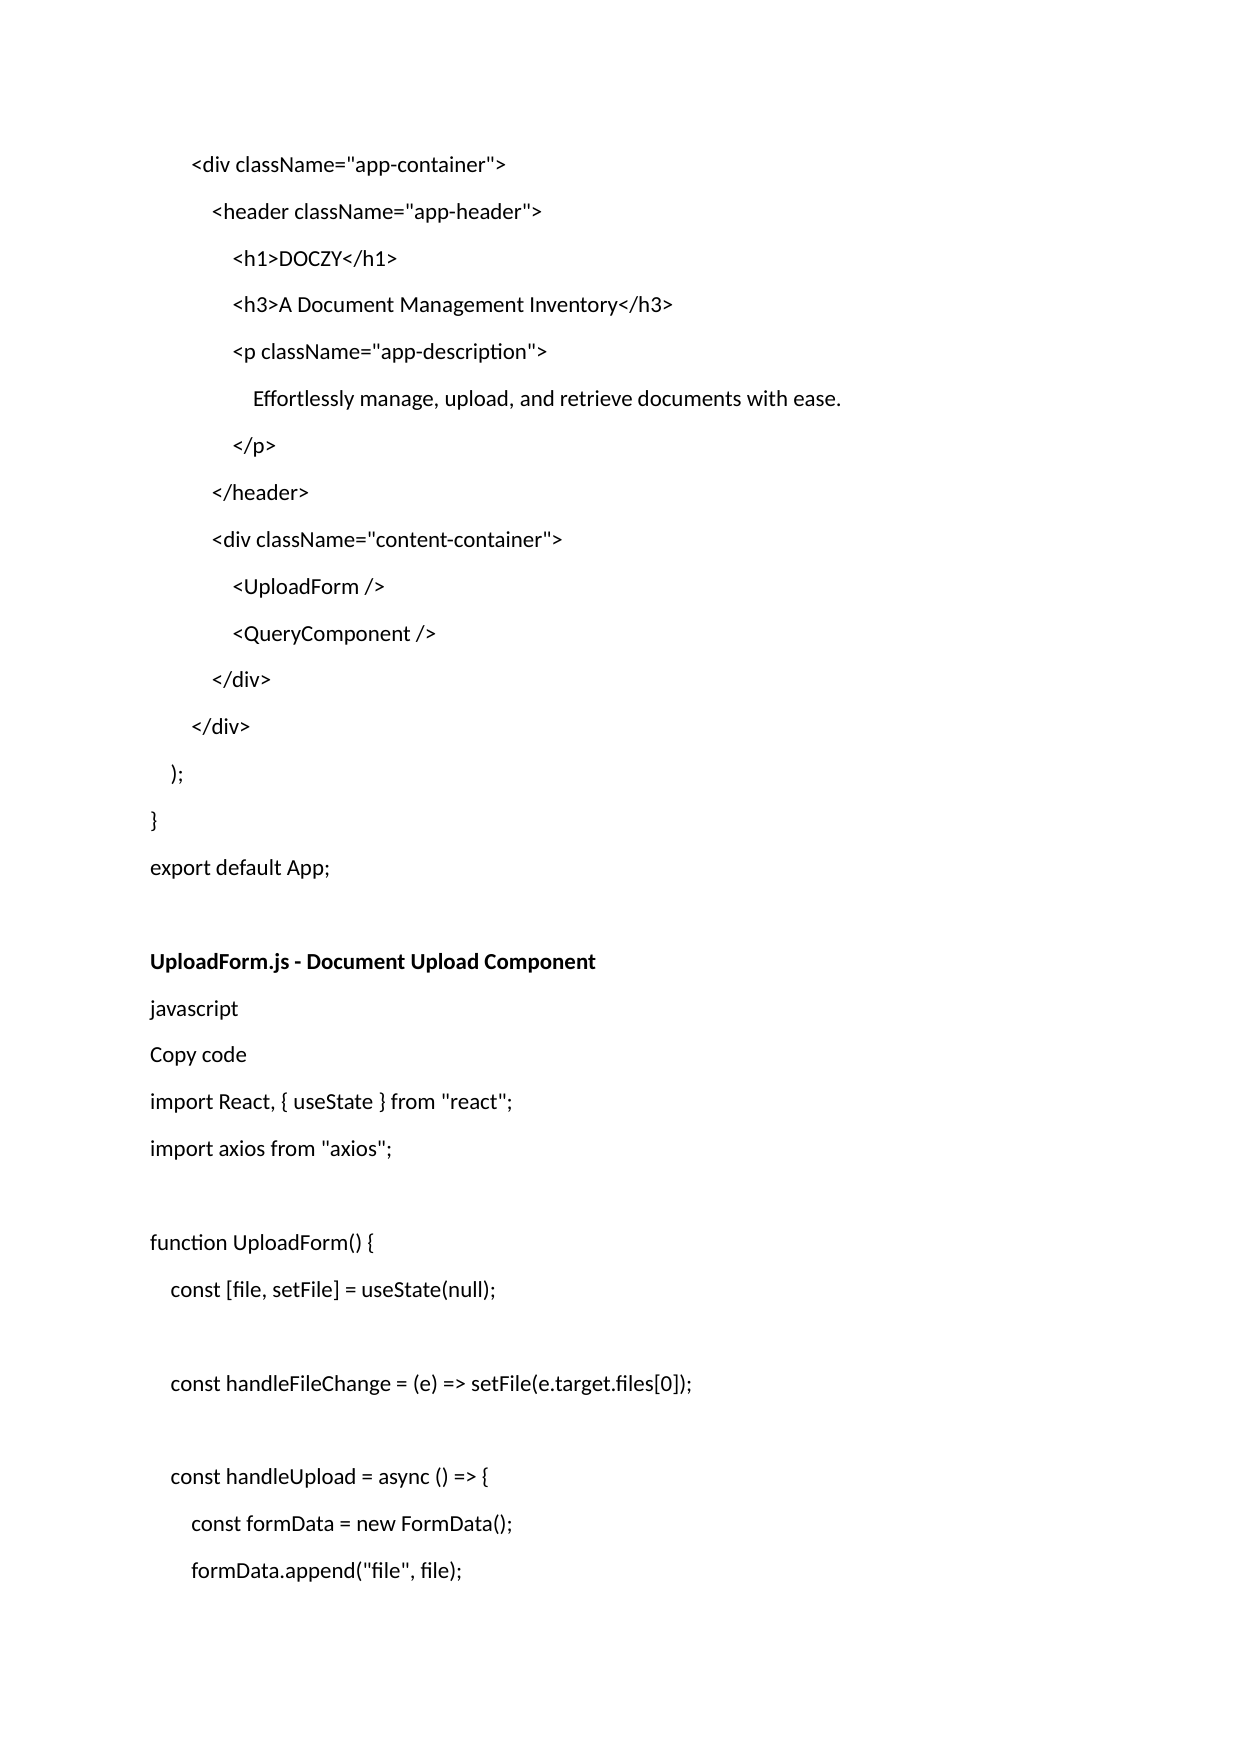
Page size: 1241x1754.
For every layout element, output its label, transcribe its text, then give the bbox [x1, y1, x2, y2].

text </header> [150, 478, 1090, 506]
text Effortlessly manage, upload, and retrieve documents with ease. [150, 384, 1090, 412]
text ); [150, 759, 1090, 787]
text <UploadForm /> [150, 572, 1090, 600]
text <div className="content-container"> [150, 525, 1090, 553]
text const [file, setFile] = useState(null); [150, 1275, 1090, 1303]
text UploadForm.js - Document Upload Component [150, 947, 1090, 975]
text formData.append("file", file); [150, 1556, 1090, 1584]
text <div className="app-container"> [150, 150, 1090, 178]
text <h3>A Document Management Inventory</h3> [150, 291, 1090, 319]
text function UploadForm() { [150, 1228, 1090, 1256]
text export default App; [150, 853, 1090, 881]
text <header className="app-header"> [150, 197, 1090, 225]
text javascript [150, 994, 1090, 1022]
text <QueryComponent /> [150, 619, 1090, 647]
text const formData = new FormData(); [150, 1509, 1090, 1537]
text Copy code [150, 1041, 1090, 1069]
text import axios from "axios"; [150, 1134, 1090, 1162]
text </div> [150, 712, 1090, 741]
text const handleFileChange = (e) => setFile(e.target.files[0]); [150, 1369, 1090, 1397]
text <h1>DOCZY</h1> [150, 244, 1090, 272]
text <p className="app-description"> [150, 337, 1090, 366]
text } [150, 806, 1090, 834]
text import React, { useState } from "react"; [150, 1087, 1090, 1116]
text </p> [150, 431, 1090, 459]
text const handleUpload = async () => { [150, 1462, 1090, 1491]
text </div> [150, 666, 1090, 694]
